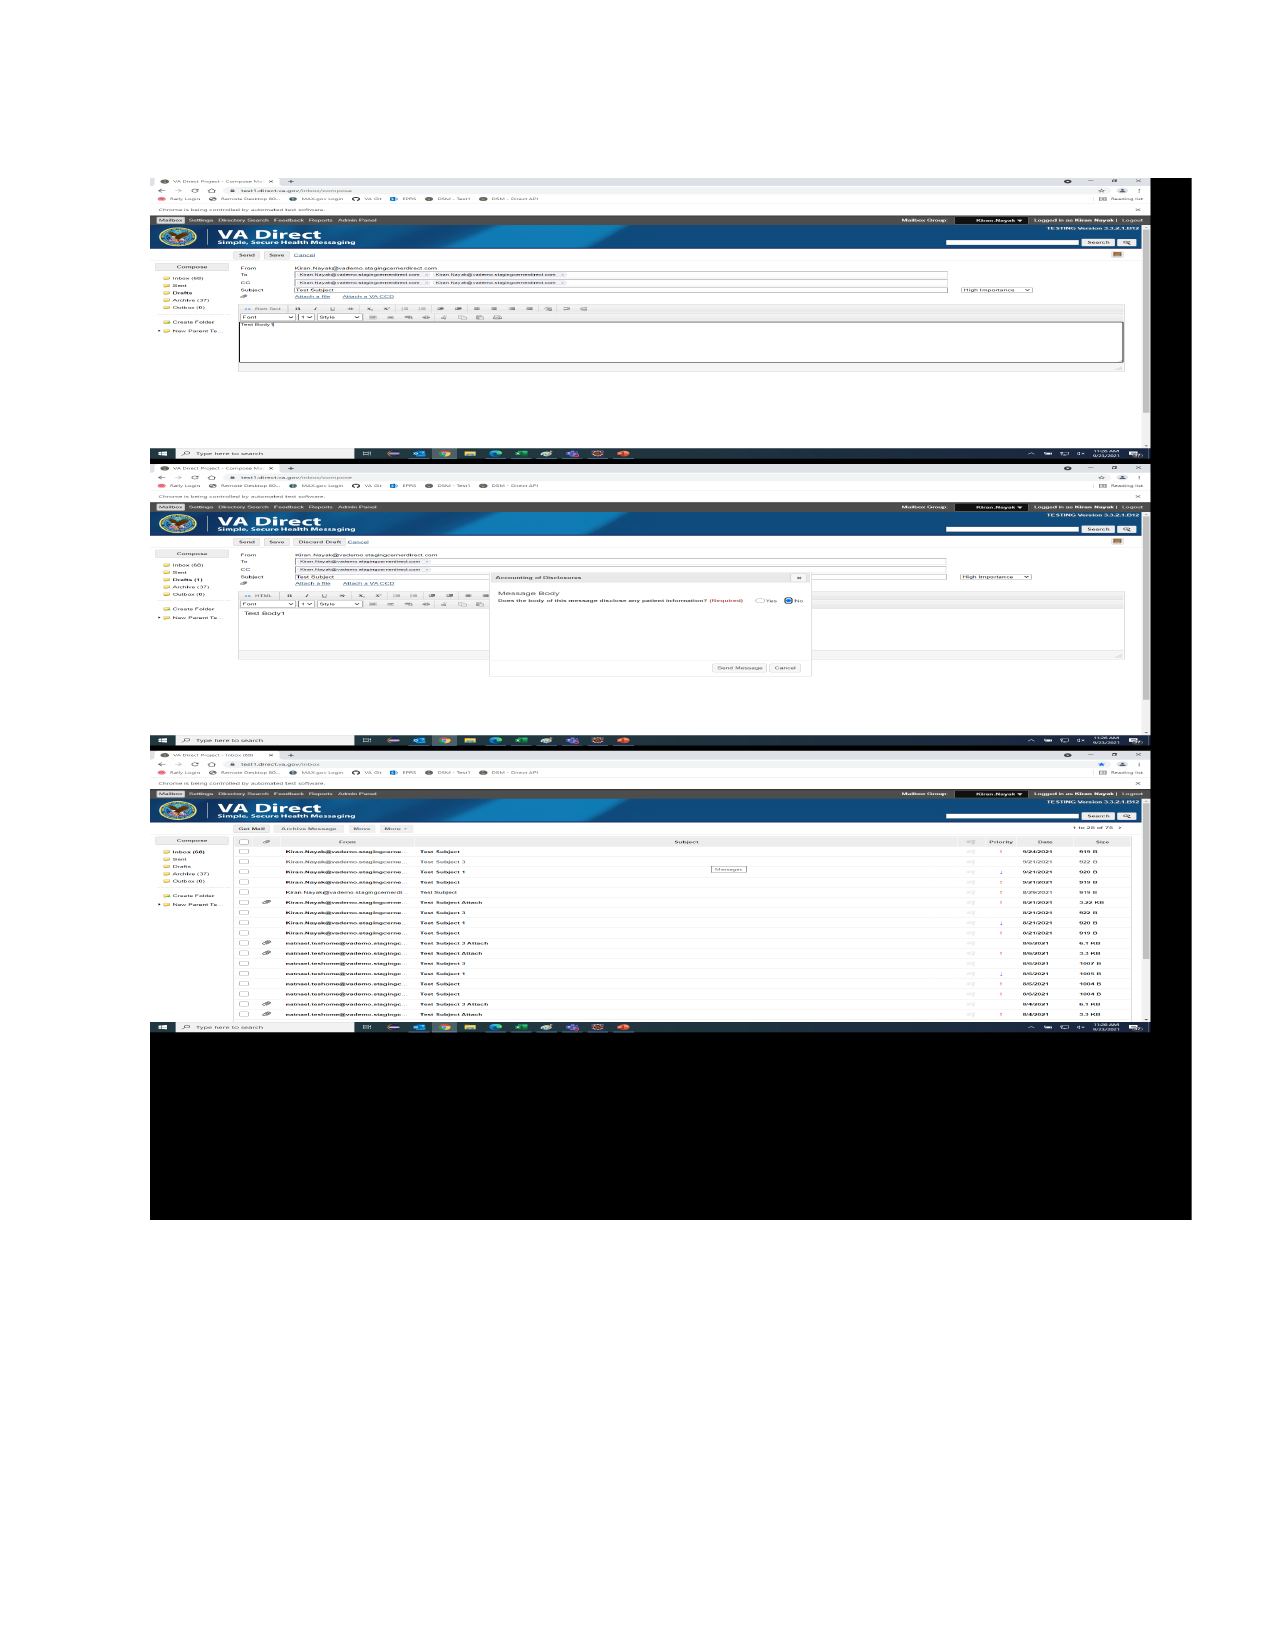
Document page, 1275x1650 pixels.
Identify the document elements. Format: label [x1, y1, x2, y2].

picture [150, 178, 1192, 1220]
